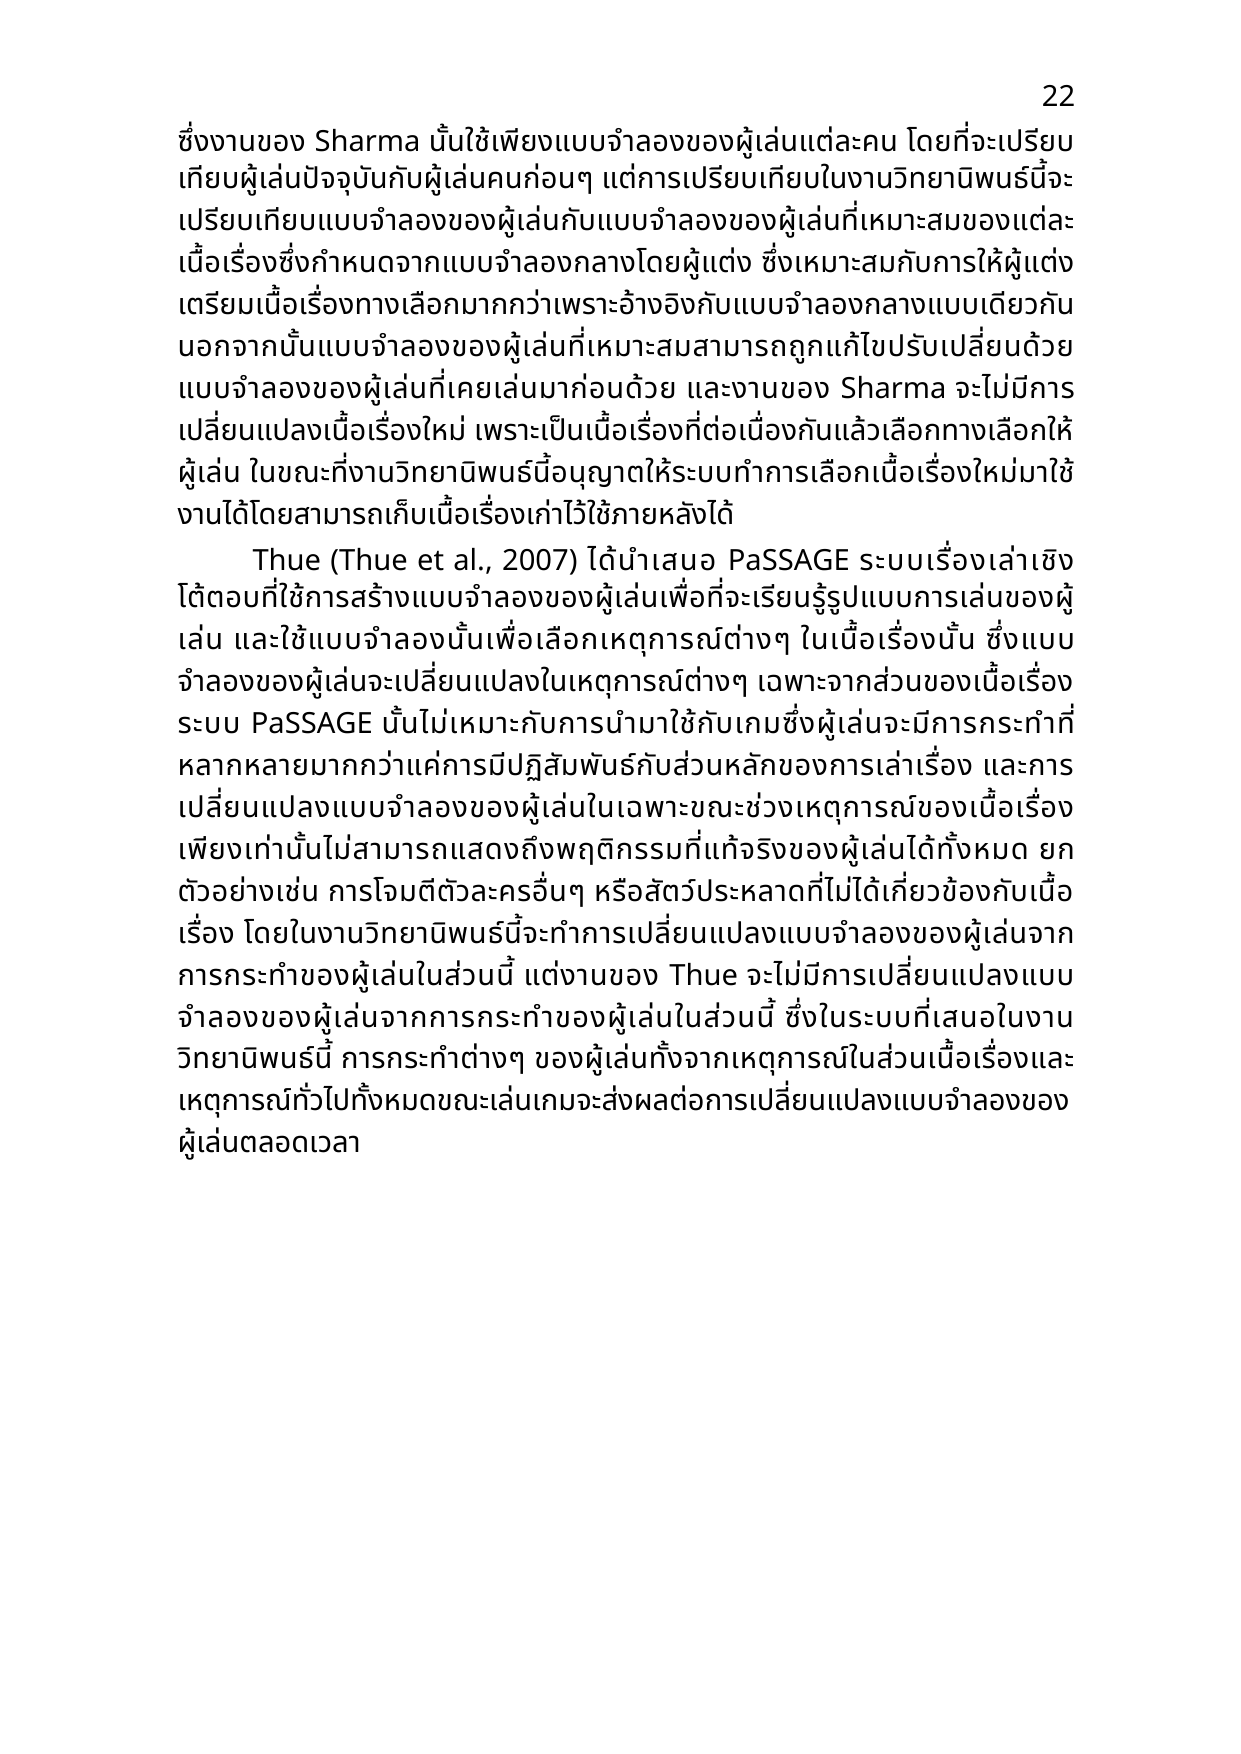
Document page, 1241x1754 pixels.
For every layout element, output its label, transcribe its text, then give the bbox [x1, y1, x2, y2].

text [177, 118, 1075, 537]
text Thue (Thue et al., 2007) ได้นำเสนอ PaSSAGE ระบบเรื่องเล่าเชิงโต้ตอบที่ใช้การสร้างแบบจำลองของผู้เล่นเพื่อที่จะเรียนรู้รูปแบบการเล่นของผู้เล่น และใช้แบบจำลองนั้นเพื่อเลือกเหตุการณ์ต่างๆ ในเนื้อเรื่องนั้น ซึ่งแบบจำลองของผู้เล่นจะเปลี่ยนแปลงในเหตุการณ์ต่างๆ เฉพาะจากส่วนของเนื้อเรื่อง ระบบ PaSSAGE นั้นไม่เหมาะกับการนำมาใช้กับเกมซึ่งผู้เล่นจะมีการกระทำที่หลากหลายมากกว่าแค่การมีปฏิสัมพันธ์กับส่วนหลักของการเล่าเรื่อง และการเปลี่ยนแปลงแบบจำลองของผู้เล่นในเฉพาะขณะช่วงเหตุการณ์ของเนื้อเรื่องเพียงเท่านั้นไม่สามารถแสดงถึงพฤติกรรมที่แท้จริงของผู้เล่นได้ทั้งหมด ยกตัวอย่างเช่น การโจมตีตัวละครอื่นๆ หรือสัตว์ประหลาดที่ไม่ได้เกี่ยวข้องกับเนื้อเรื่อง โดยในงานวิทยานิพนธ์นี้จะทำการเปลี่ยนแปลงแบบจำลองของผู้เล่นจากการกระทำของผู้เล่นในส่วนนี้ แต่งานของ Thue จะไม่มีการเปลี่ยนแปลงแบบจำลองของผู้เล่นจากการกระทำของผู้เล่นในส่วนนี้ ซึ่งในระบบที่เสนอในงานวิทยานิพนธ์นี้ การกระทำต่างๆ ของผู้เล่นทั้งจากเหตุการณ์ในส่วนเนื้อเรื่องและเหตุการณ์ทั่วไปทั้งหมดขณะเล่นเกมจะส่งผลต่อการเปลี่ยนแปลงแบบจำลองของผู้เล่นตลอดเวลา [177, 537, 1075, 1166]
